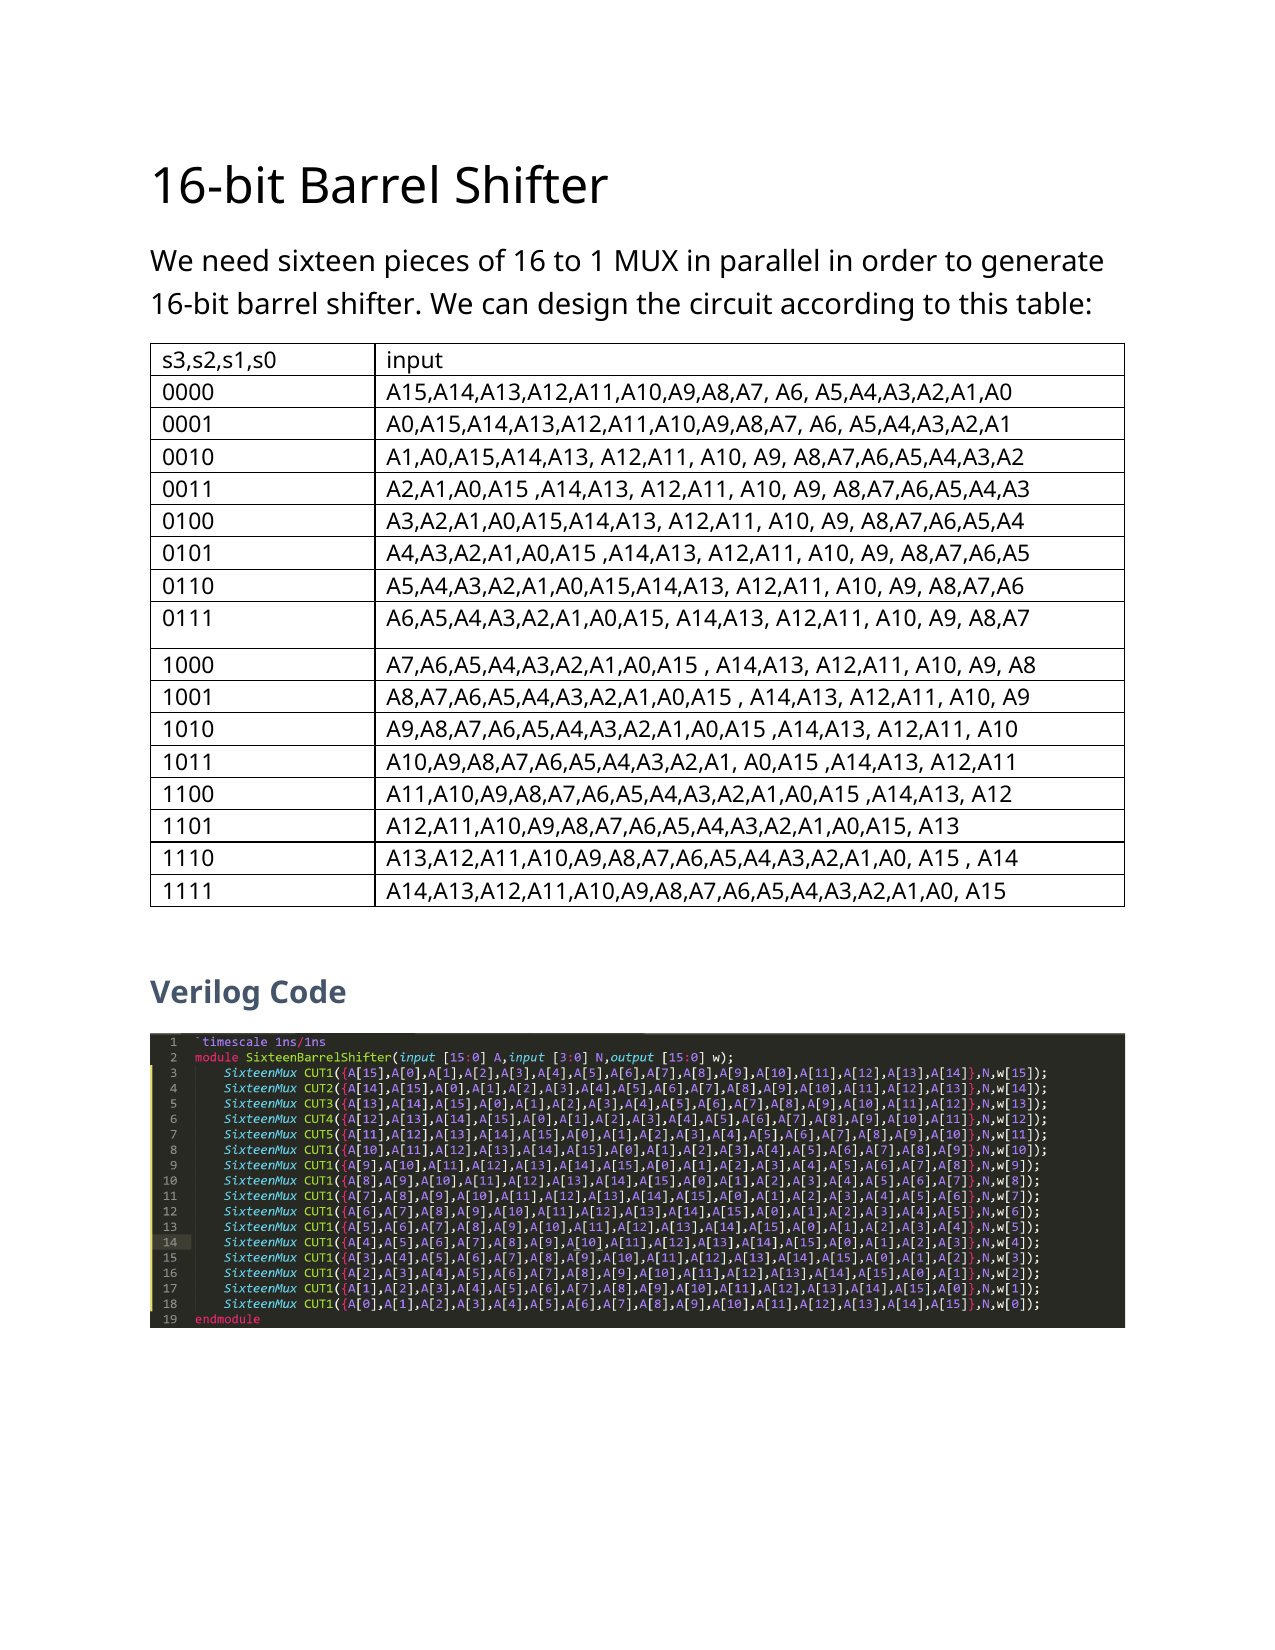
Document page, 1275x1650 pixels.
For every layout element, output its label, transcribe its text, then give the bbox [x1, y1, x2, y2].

table_cell 0000 [151, 376, 374, 407]
table_cell 1100 [151, 778, 374, 809]
table_cell 1101 [151, 810, 374, 841]
table_cell 0101 [151, 537, 374, 568]
table_cell 1110 [151, 843, 374, 874]
table_cell 1010 [151, 713, 374, 744]
table_cell A15,A14,A13,A12,A11,A10,A9,A8,A7, A6, A5,A4,A3,A2,A1,A0 [376, 376, 1124, 407]
table_cell A6,A5,A4,A3,A2,A1,A0,A15, A14,A13, A12,A11, A10, A9, A8,A7 [376, 602, 1124, 648]
picture [150, 1033, 1125, 1328]
table_cell A0,A15,A14,A13,A12,A11,A10,A9,A8,A7, A6, A5,A4,A3,A2,A1 [376, 408, 1124, 439]
table_cell A7,A6,A5,A4,A3,A2,A1,A0,A15 , A14,A13, A12,A11, A10, A9, A8 [376, 649, 1124, 680]
table_cell 0001 [151, 408, 374, 439]
table_cell 1111 [151, 875, 374, 906]
table_cell A1,A0,A15,A14,A13, A12,A11, A10, A9, A8,A7,A6,A5,A4,A3,A2 [376, 440, 1124, 472]
table_cell A9,A8,A7,A6,A5,A4,A3,A2,A1,A0,A15 ,A14,A13, A12,A11, A10 [376, 713, 1124, 744]
table_cell A11,A10,A9,A8,A7,A6,A5,A4,A3,A2,A1,A0,A15 ,A14,A13, A12 [376, 778, 1124, 809]
text 16-bit Barrel Shifter [150, 150, 1125, 218]
table_cell 0010 [151, 440, 374, 472]
table_cell 0100 [151, 505, 374, 536]
table_cell A5,A4,A3,A2,A1,A0,A15,A14,A13, A12,A11, A10, A9, A8,A7,A6 [376, 570, 1124, 601]
table_header input [376, 344, 1124, 375]
table_cell A8,A7,A6,A5,A4,A3,A2,A1,A0,A15 , A14,A13, A12,A11, A10, A9 [376, 681, 1124, 712]
text We need sixteen pieces of 16 to 1 MUX in parallel in order to generate 16-bit barrel shifter. We can design the circuit according to this table: [150, 240, 1125, 323]
table_cell 0111 [151, 602, 374, 648]
table_cell A14,A13,A12,A11,A10,A9,A8,A7,A6,A5,A4,A3,A2,A1,A0, A15 [376, 875, 1124, 906]
table_cell 1001 [151, 681, 374, 712]
table_cell A10,A9,A8,A7,A6,A5,A4,A3,A2,A1, A0,A15 ,A14,A13, A12,A11 [376, 746, 1124, 777]
table_cell A13,A12,A11,A10,A9,A8,A7,A6,A5,A4,A3,A2,A1,A0, A15 , A14 [376, 843, 1124, 874]
table_cell A4,A3,A2,A1,A0,A15 ,A14,A13, A12,A11, A10, A9, A8,A7,A6,A5 [376, 537, 1124, 568]
table_cell 0011 [151, 473, 374, 504]
table_cell 1011 [151, 746, 374, 777]
table_cell 1000 [151, 649, 374, 680]
table_cell 0110 [151, 570, 374, 601]
table_cell A2,A1,A0,A15 ,A14,A13, A12,A11, A10, A9, A8,A7,A6,A5,A4,A3 [376, 473, 1124, 504]
table_header s3,s2,s1,s0 [151, 344, 374, 375]
table_cell A12,A11,A10,A9,A8,A7,A6,A5,A4,A3,A2,A1,A0,A15, A13 [376, 810, 1124, 841]
table_cell A3,A2,A1,A0,A15,A14,A13, A12,A11, A10, A9, A8,A7,A6,A5,A4 [376, 505, 1124, 536]
text Verilog Code [150, 970, 1125, 1013]
